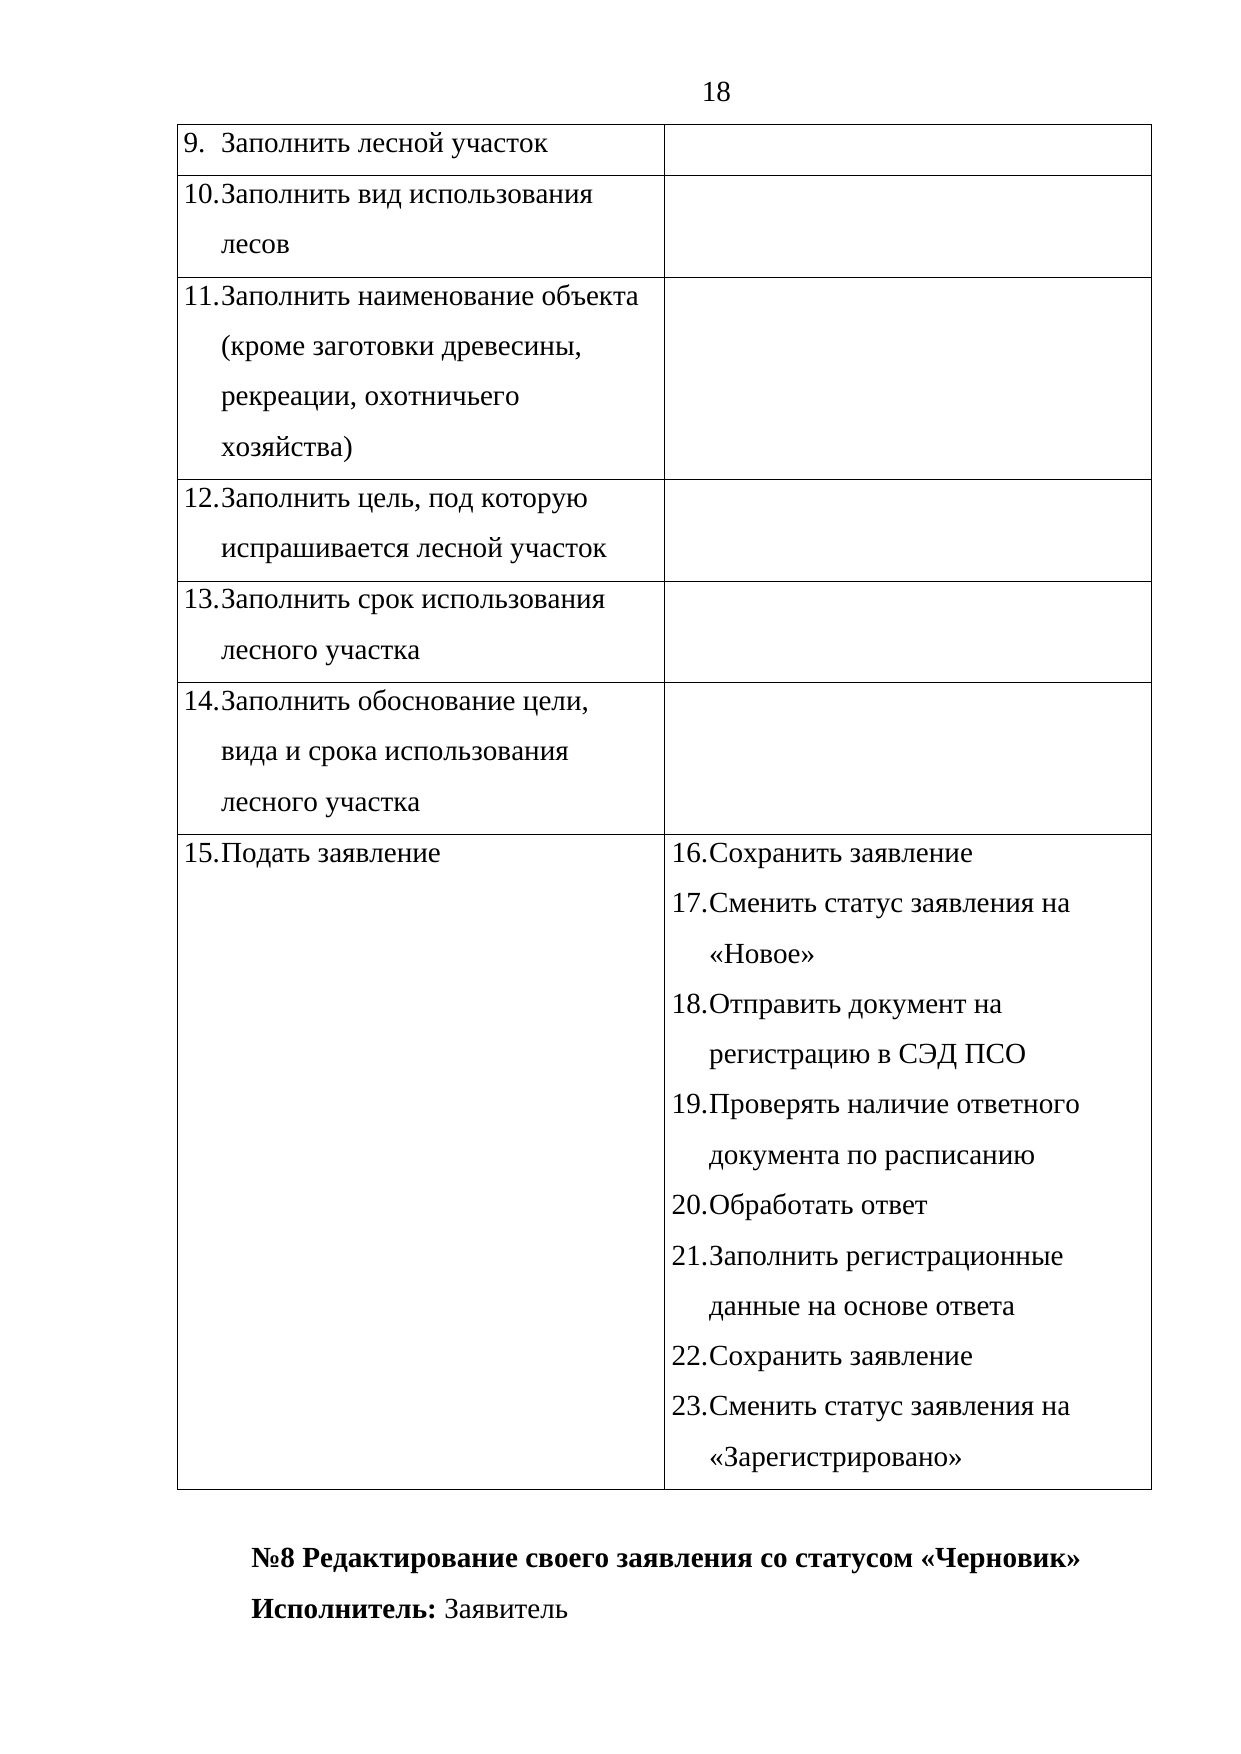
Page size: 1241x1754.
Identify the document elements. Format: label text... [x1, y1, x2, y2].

table_cell [665, 176, 1151, 277]
text Исполнитель: Заявитель [177, 1591, 1181, 1624]
table_cell Заполнить срок использования лесного участка [178, 582, 664, 682]
table_cell Заполнить наименование объекта (кроме заготовки древесины, рекреации, охотничьего хозяйства) [178, 278, 664, 479]
table_cell Подать заявление [178, 835, 664, 1489]
table_cell [665, 480, 1151, 581]
table_cell [665, 125, 1151, 175]
table_cell Заполнить лесной участок [178, 125, 664, 175]
table_cell Заполнить обоснование цели, вида и срока использования лесного участка [178, 683, 664, 834]
table_cell [665, 683, 1151, 834]
table_cell Заполнить вид использования лесов [178, 176, 664, 277]
text №8 Редактирование своего заявления со статусом «Черновик» [177, 1540, 1181, 1574]
table_cell Заполнить цель, под которую испрашивается лесной участок [178, 480, 664, 581]
table_cell [665, 278, 1151, 479]
table_cell [665, 582, 1151, 682]
